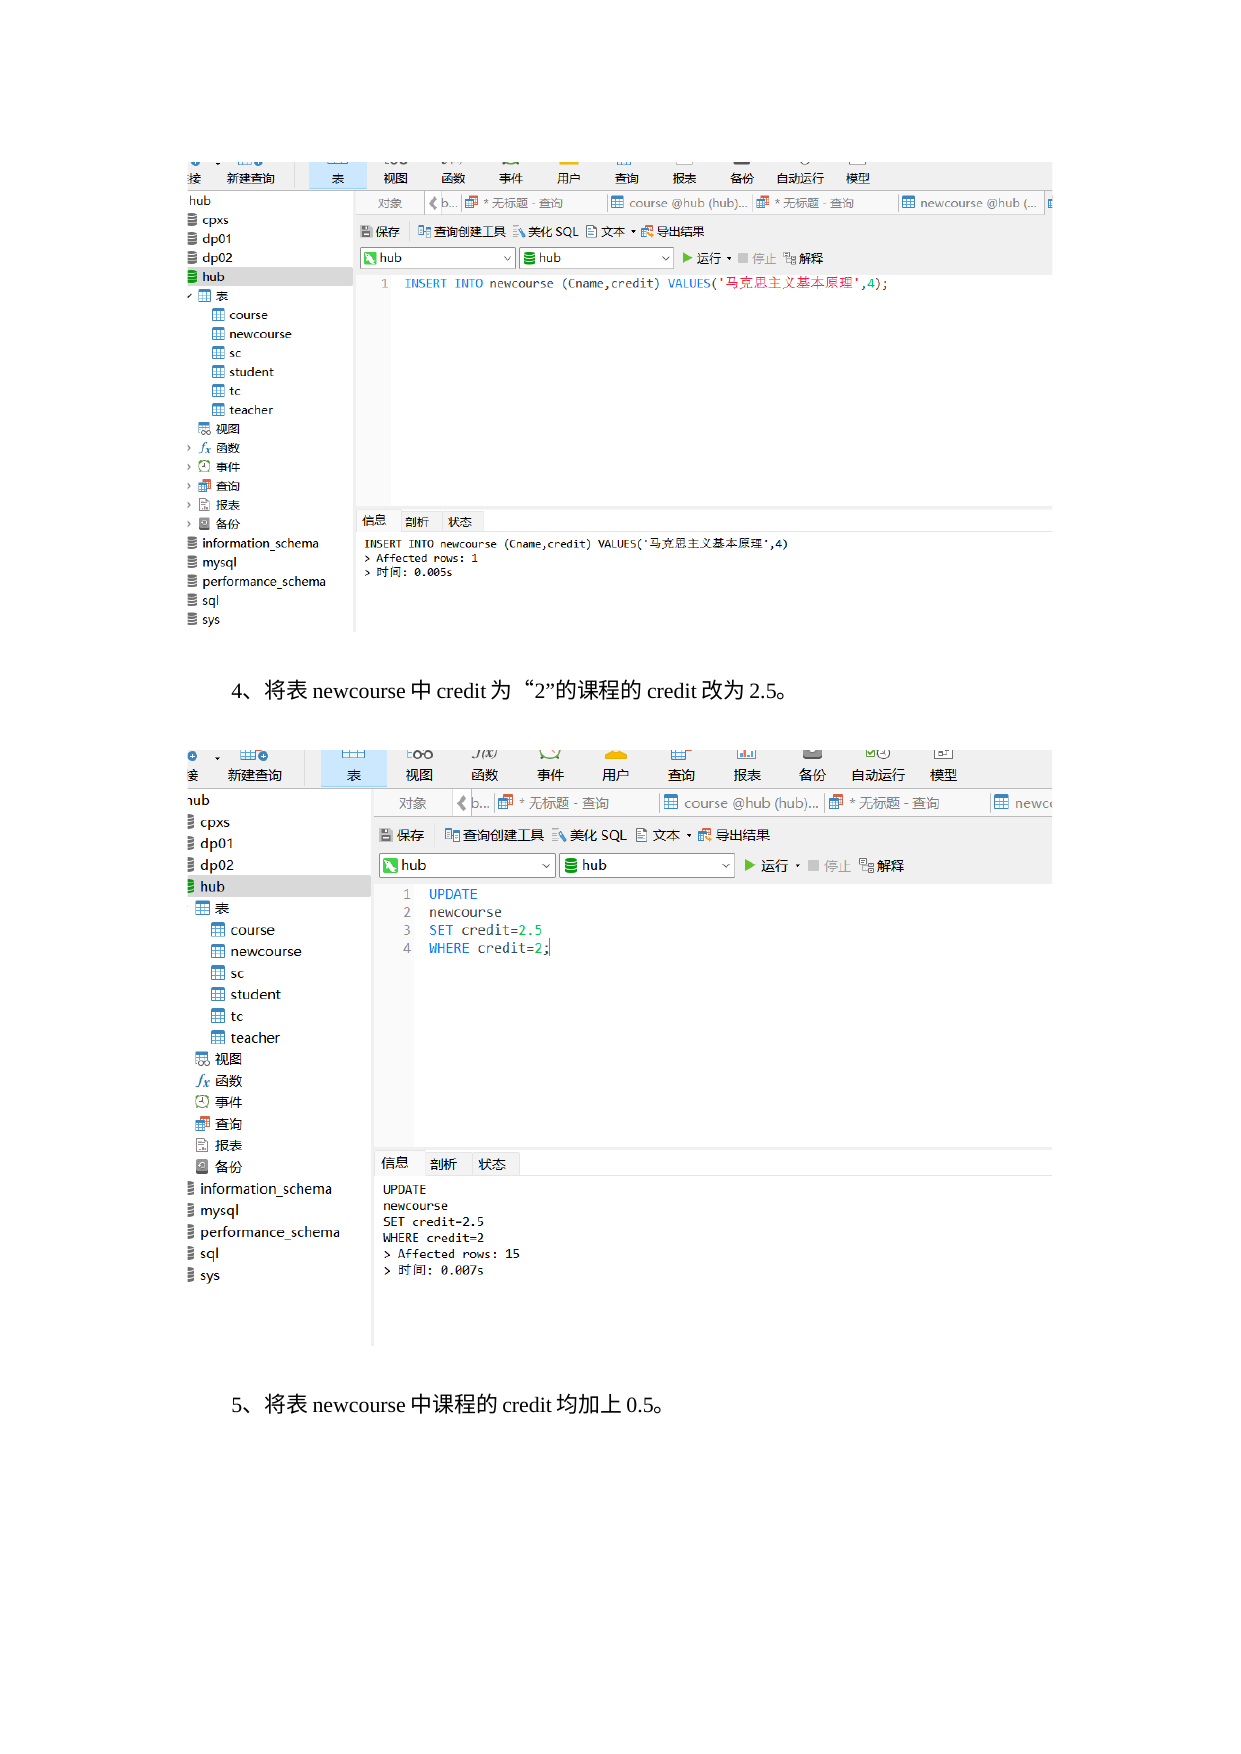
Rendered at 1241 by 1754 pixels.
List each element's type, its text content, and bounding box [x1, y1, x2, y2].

picture [187, 750, 1053, 1346]
list 将表newcourse中课程的credit均加上0.5。 [187, 1387, 1053, 1419]
list 将表newcourse中credit为“2”的课程的credit改为2.5。 [187, 673, 1053, 705]
picture [187, 162, 1053, 632]
